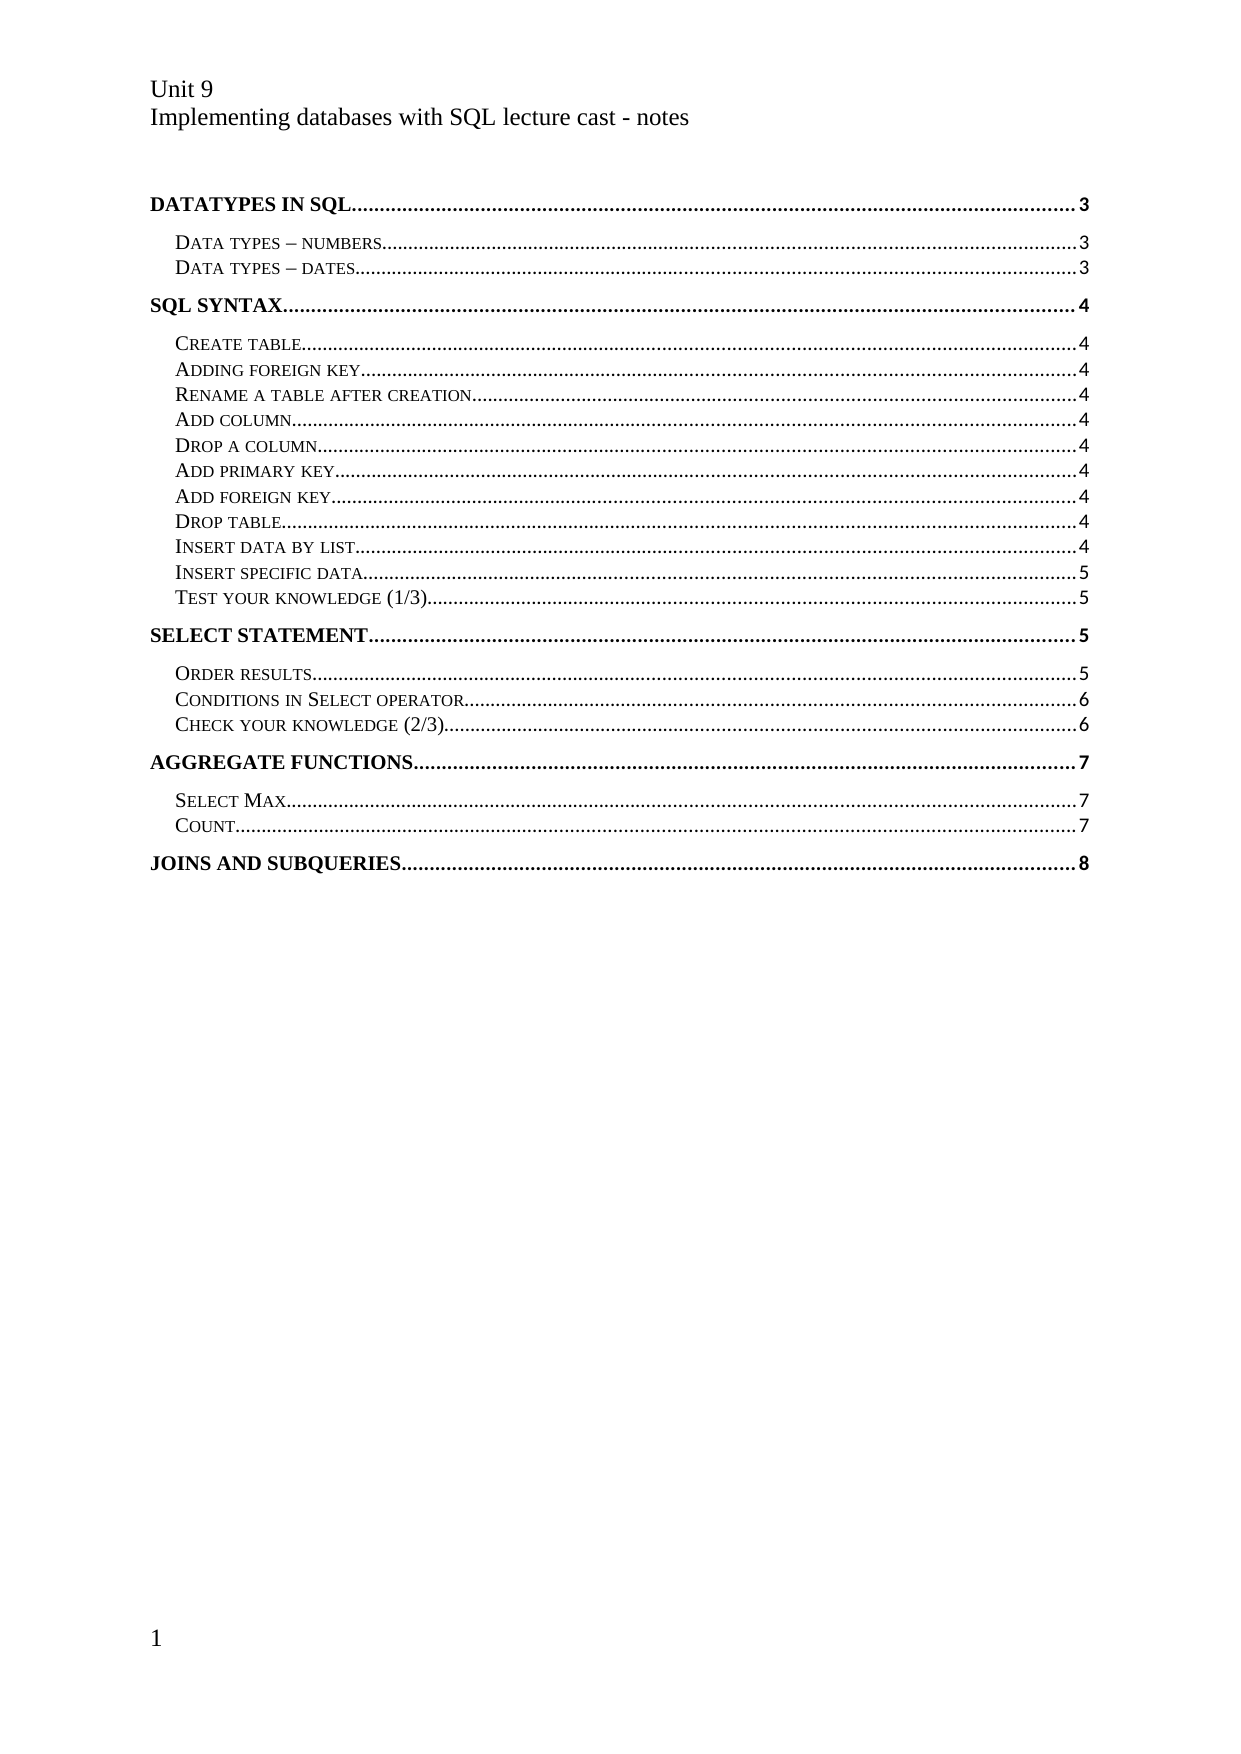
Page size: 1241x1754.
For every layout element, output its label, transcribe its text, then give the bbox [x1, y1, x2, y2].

text Rename a table after creation 4 [175, 381, 1090, 407]
text Insert data by list 4 [175, 534, 1090, 559]
text Adding foreign key 4 [175, 356, 1090, 381]
text Drop table 4 [175, 508, 1090, 534]
text Aggregate functions 7 [150, 749, 1090, 774]
text Add foreign key 4 [175, 483, 1090, 508]
text Select Max 7 [175, 787, 1090, 812]
text Conditions in Select operator 6 [175, 686, 1090, 711]
text Joins and subqueries 8 [150, 850, 1090, 876]
text Data types – numbers 3 [175, 229, 1090, 254]
text Order results 5 [175, 660, 1090, 686]
text Test your knowledge (1/3) 5 [175, 584, 1090, 610]
text Add primary key 4 [175, 457, 1090, 483]
text Data types – dates 3 [175, 254, 1090, 280]
text SELECT statement 5 [150, 622, 1090, 648]
text Count 7 [175, 812, 1090, 838]
text SQL Syntax 4 [150, 292, 1090, 318]
text Create table 4 [175, 330, 1090, 356]
text Drop a column 4 [175, 432, 1090, 457]
text Insert specific data 5 [175, 559, 1090, 584]
text Check your knowledge (2/3) 6 [175, 711, 1090, 737]
text Add column 4 [175, 407, 1090, 432]
text Datatypes in SQL 3 [150, 191, 1090, 217]
